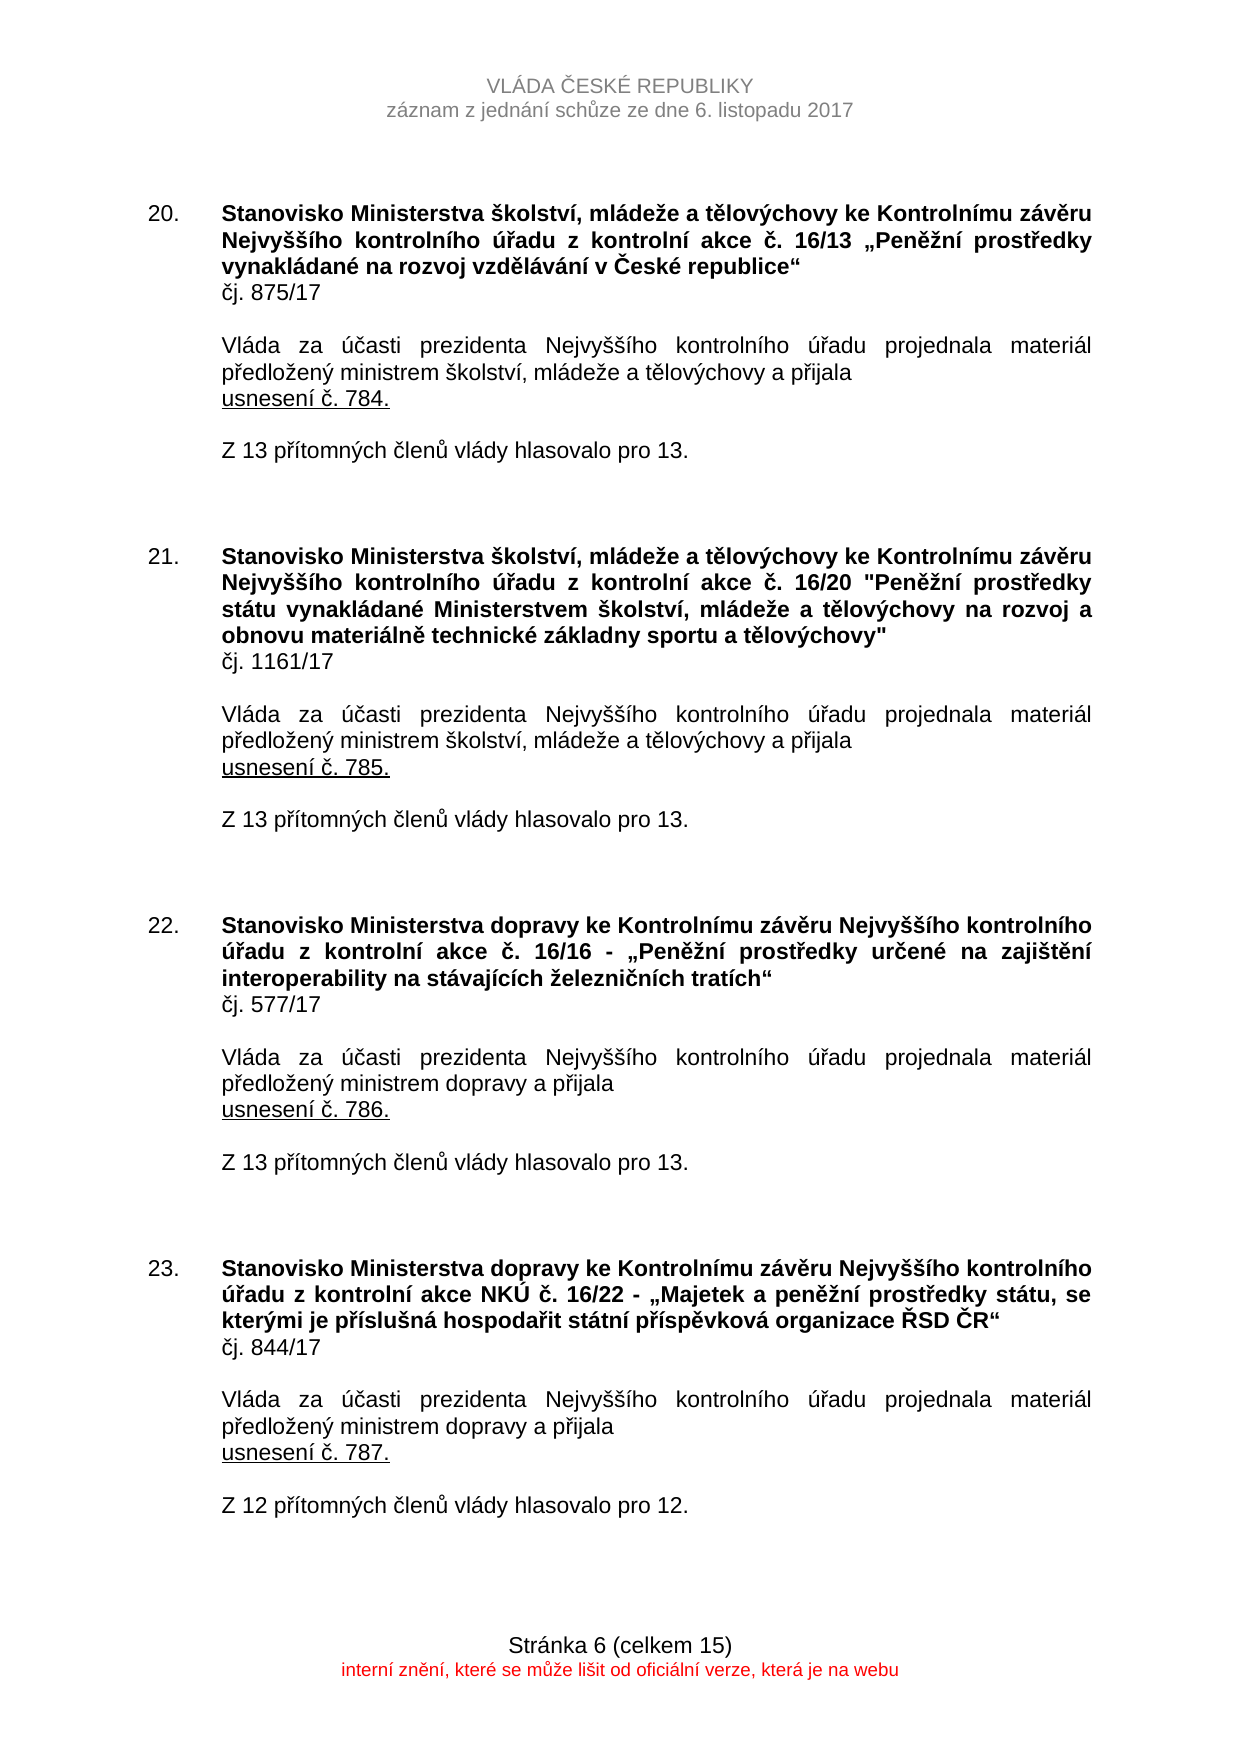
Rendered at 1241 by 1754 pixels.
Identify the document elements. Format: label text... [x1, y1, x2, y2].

text 22. Stanovisko Ministerstva dopravy ke Kontrolnímu závěru Nejvyššího kontrolního úřadu z kontrolní akce č. 16/16 - „Peněžní prostředky určené na zajištění interoperability na stávajících železničních tratích“ [148, 912, 1093, 991]
text 21. Stanovisko Ministerstva školství, mládeže a tělovýchovy ke Kontrolnímu závěru Nejvyššího kontrolního úřadu z kontrolní akce č. 16/20 "Peněžní prostředky státu vynakládané Ministerstvem školství, mládeže a tělovýchovy na rozvoj a obnovu materiálně technické základny sportu a tělovýchovy" [148, 543, 1093, 648]
text Z 12 přítomných členů vlády hlasovalo pro 12. [148, 1492, 1093, 1518]
text čj. 875/17 [148, 279, 1093, 306]
text usnesení č. 784. [148, 385, 1093, 411]
text Vláda za účasti prezidenta Nejvyššího kontrolního úřadu projednala materiál předložený ministrem školství‚ mládeže a tělovýchovy a přijala [148, 332, 1093, 385]
text Z 13 přítomných členů vlády hlasovalo pro 13. [148, 437, 1093, 464]
text usnesení č. 787. [148, 1439, 1093, 1465]
text usnesení č. 785. [148, 754, 1093, 780]
text Vláda za účasti prezidenta Nejvyššího kontrolního úřadu projednala materiál předložený ministrem školství‚ mládeže a tělovýchovy a přijala [148, 701, 1093, 754]
text čj. 844/17 [148, 1333, 1093, 1360]
text čj. 577/17 [148, 991, 1093, 1017]
text Z 13 přítomných členů vlády hlasovalo pro 13. [148, 1149, 1093, 1175]
text Vláda za účasti prezidenta Nejvyššího kontrolního úřadu projednala materiál předložený ministrem dopravy a přijala [148, 1044, 1093, 1096]
text čj. 1161/17 [148, 648, 1093, 675]
text 23. Stanovisko Ministerstva dopravy ke Kontrolnímu závěru Nejvyššího kontrolního úřadu z kontrolní akce NKÚ č. 16/22 - „Majetek a peněžní prostředky státu, se kterými je příslušná hospodařit státní příspěvková organizace ŘSD ČR“ [148, 1254, 1093, 1333]
text Z 13 přítomných členů vlády hlasovalo pro 13. [148, 806, 1093, 833]
text usnesení č. 786. [148, 1096, 1093, 1123]
text 20. Stanovisko Ministerstva školství, mládeže a tělovýchovy ke Kontrolnímu závěru Nejvyššího kontrolního úřadu z kontrolní akce č. 16/13 „Peněžní prostředky vynakládané na rozvoj vzdělávání v České republice“ [148, 200, 1093, 279]
text Vláda za účasti prezidenta Nejvyššího kontrolního úřadu projednala materiál předložený ministrem dopravy a přijala [148, 1386, 1093, 1439]
